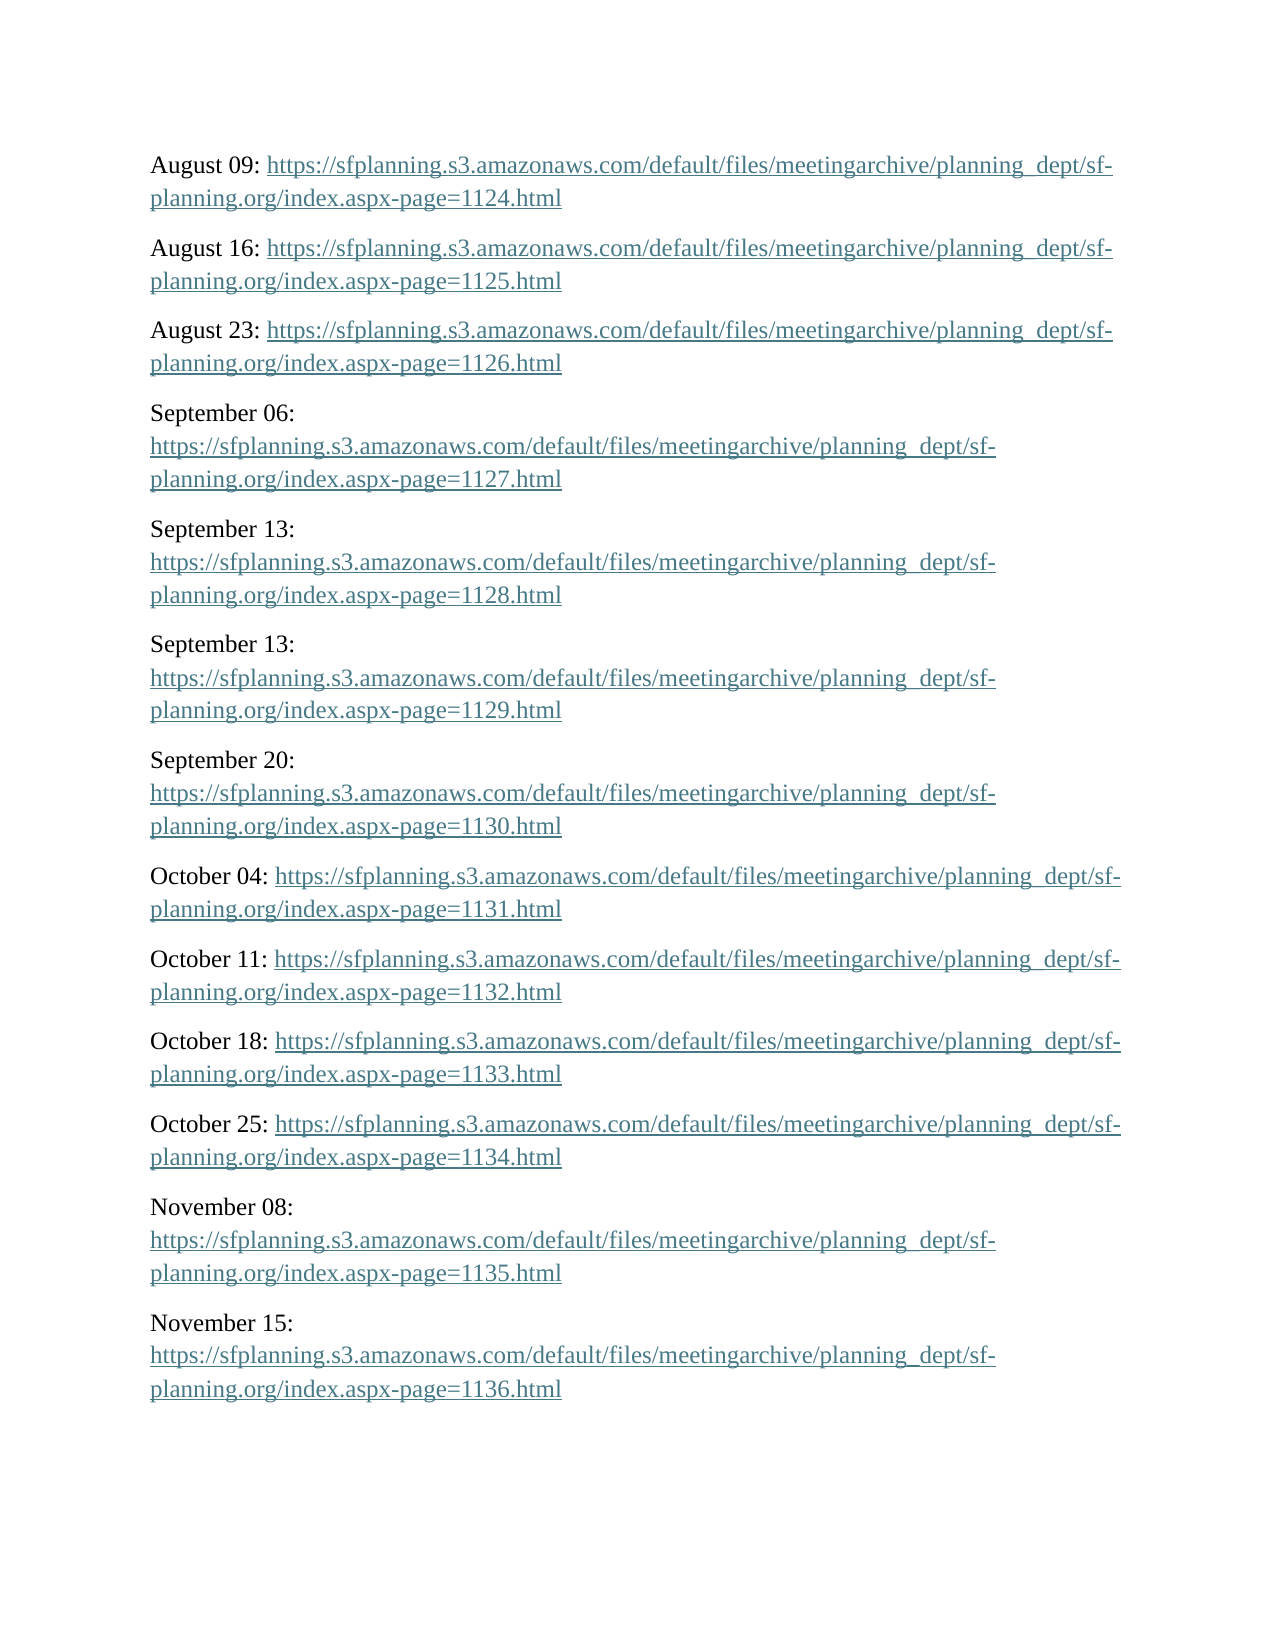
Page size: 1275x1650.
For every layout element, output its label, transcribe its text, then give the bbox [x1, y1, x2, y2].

text November 08: https://sfplanning.s3.amazonaws.com/default/files/meetingarchive/planning_dept/sf-planning.org/index.aspx-page=1135.html [150, 1192, 1125, 1287]
text August 09: https://sfplanning.s3.amazonaws.com/default/files/meetingarchive/planning_dept/sf-planning.org/index.aspx-page=1124.html [150, 150, 1125, 212]
text October 04: https://sfplanning.s3.amazonaws.com/default/files/meetingarchive/planning_dept/sf-planning.org/index.aspx-page=1131.html [150, 861, 1125, 923]
text October 11: https://sfplanning.s3.amazonaws.com/default/files/meetingarchive/planning_dept/sf-planning.org/index.aspx-page=1132.html [150, 944, 1125, 1006]
text August 16: https://sfplanning.s3.amazonaws.com/default/files/meetingarchive/planning_dept/sf-planning.org/index.aspx-page=1125.html [150, 233, 1125, 294]
text September 13: https://sfplanning.s3.amazonaws.com/default/files/meetingarchive/planning_dept/sf-planning.org/index.aspx-page=1129.html [150, 629, 1125, 724]
text September 13: https://sfplanning.s3.amazonaws.com/default/files/meetingarchive/planning_dept/sf-planning.org/index.aspx-page=1128.html [150, 514, 1125, 609]
text September 20: https://sfplanning.s3.amazonaws.com/default/files/meetingarchive/planning_dept/sf-planning.org/index.aspx-page=1130.html [150, 745, 1125, 840]
text November 15: https://sfplanning.s3.amazonaws.com/default/files/meetingarchive/planning_dept/sf-planning.org/index.aspx-page=1136.html [150, 1308, 1125, 1402]
text August 23: https://sfplanning.s3.amazonaws.com/default/files/meetingarchive/planning_dept/sf-planning.org/index.aspx-page=1126.html [150, 315, 1125, 377]
text October 18: https://sfplanning.s3.amazonaws.com/default/files/meetingarchive/planning_dept/sf-planning.org/index.aspx-page=1133.html [150, 1026, 1125, 1088]
text October 25: https://sfplanning.s3.amazonaws.com/default/files/meetingarchive/planning_dept/sf-planning.org/index.aspx-page=1134.html [150, 1109, 1125, 1171]
text September 06: https://sfplanning.s3.amazonaws.com/default/files/meetingarchive/planning_dept/sf-planning.org/index.aspx-page=1127.html [150, 398, 1125, 493]
